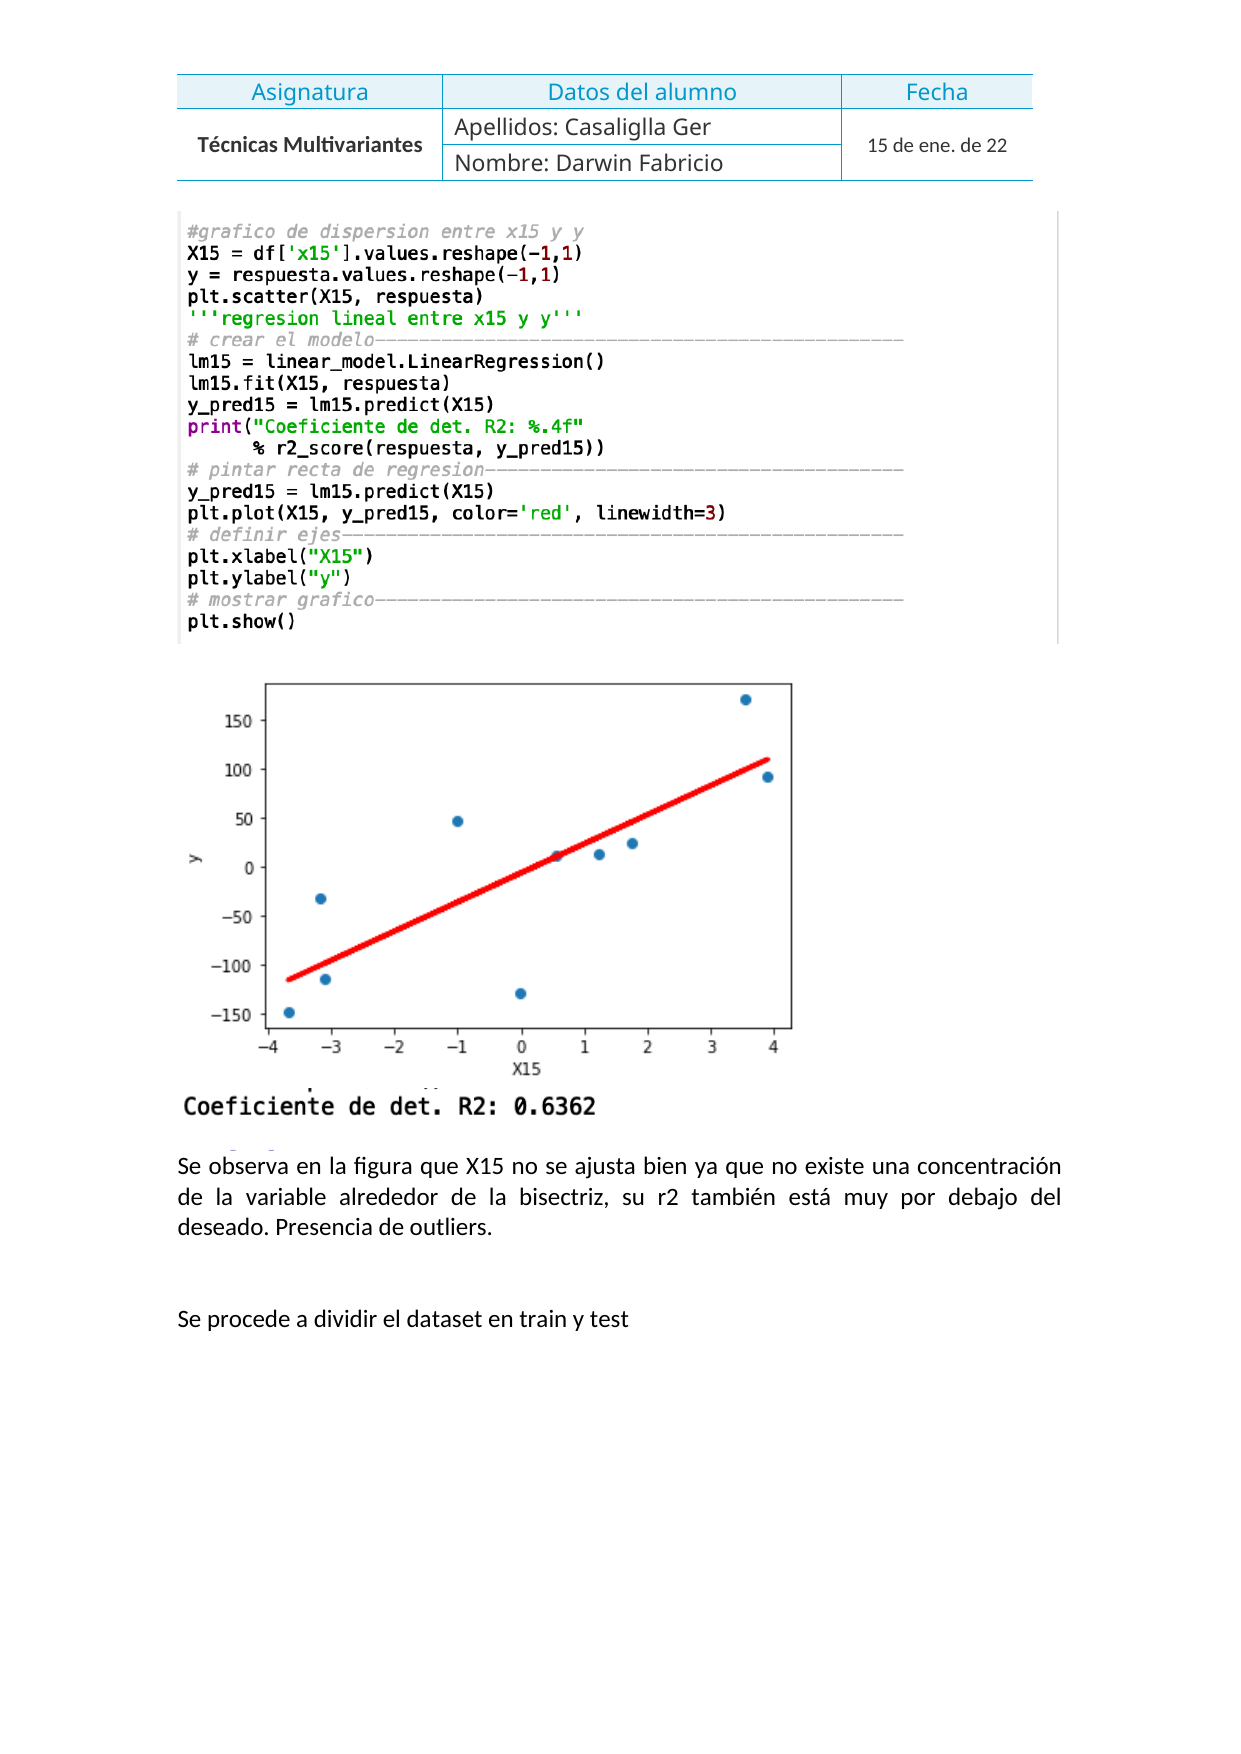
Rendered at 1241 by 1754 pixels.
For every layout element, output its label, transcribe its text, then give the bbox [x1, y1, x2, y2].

text Se observa en la figura que X15 no se ajusta bien ya que no existe una concentración de la variable alrededor de la bisectriz, su r2 también está muy por debajo del deseado. Presencia de outliers. [177, 1151, 1063, 1242]
picture [177, 211, 1063, 644]
picture [177, 674, 802, 1151]
text Se procede a dividir el dataset en train y test [177, 1303, 1063, 1334]
